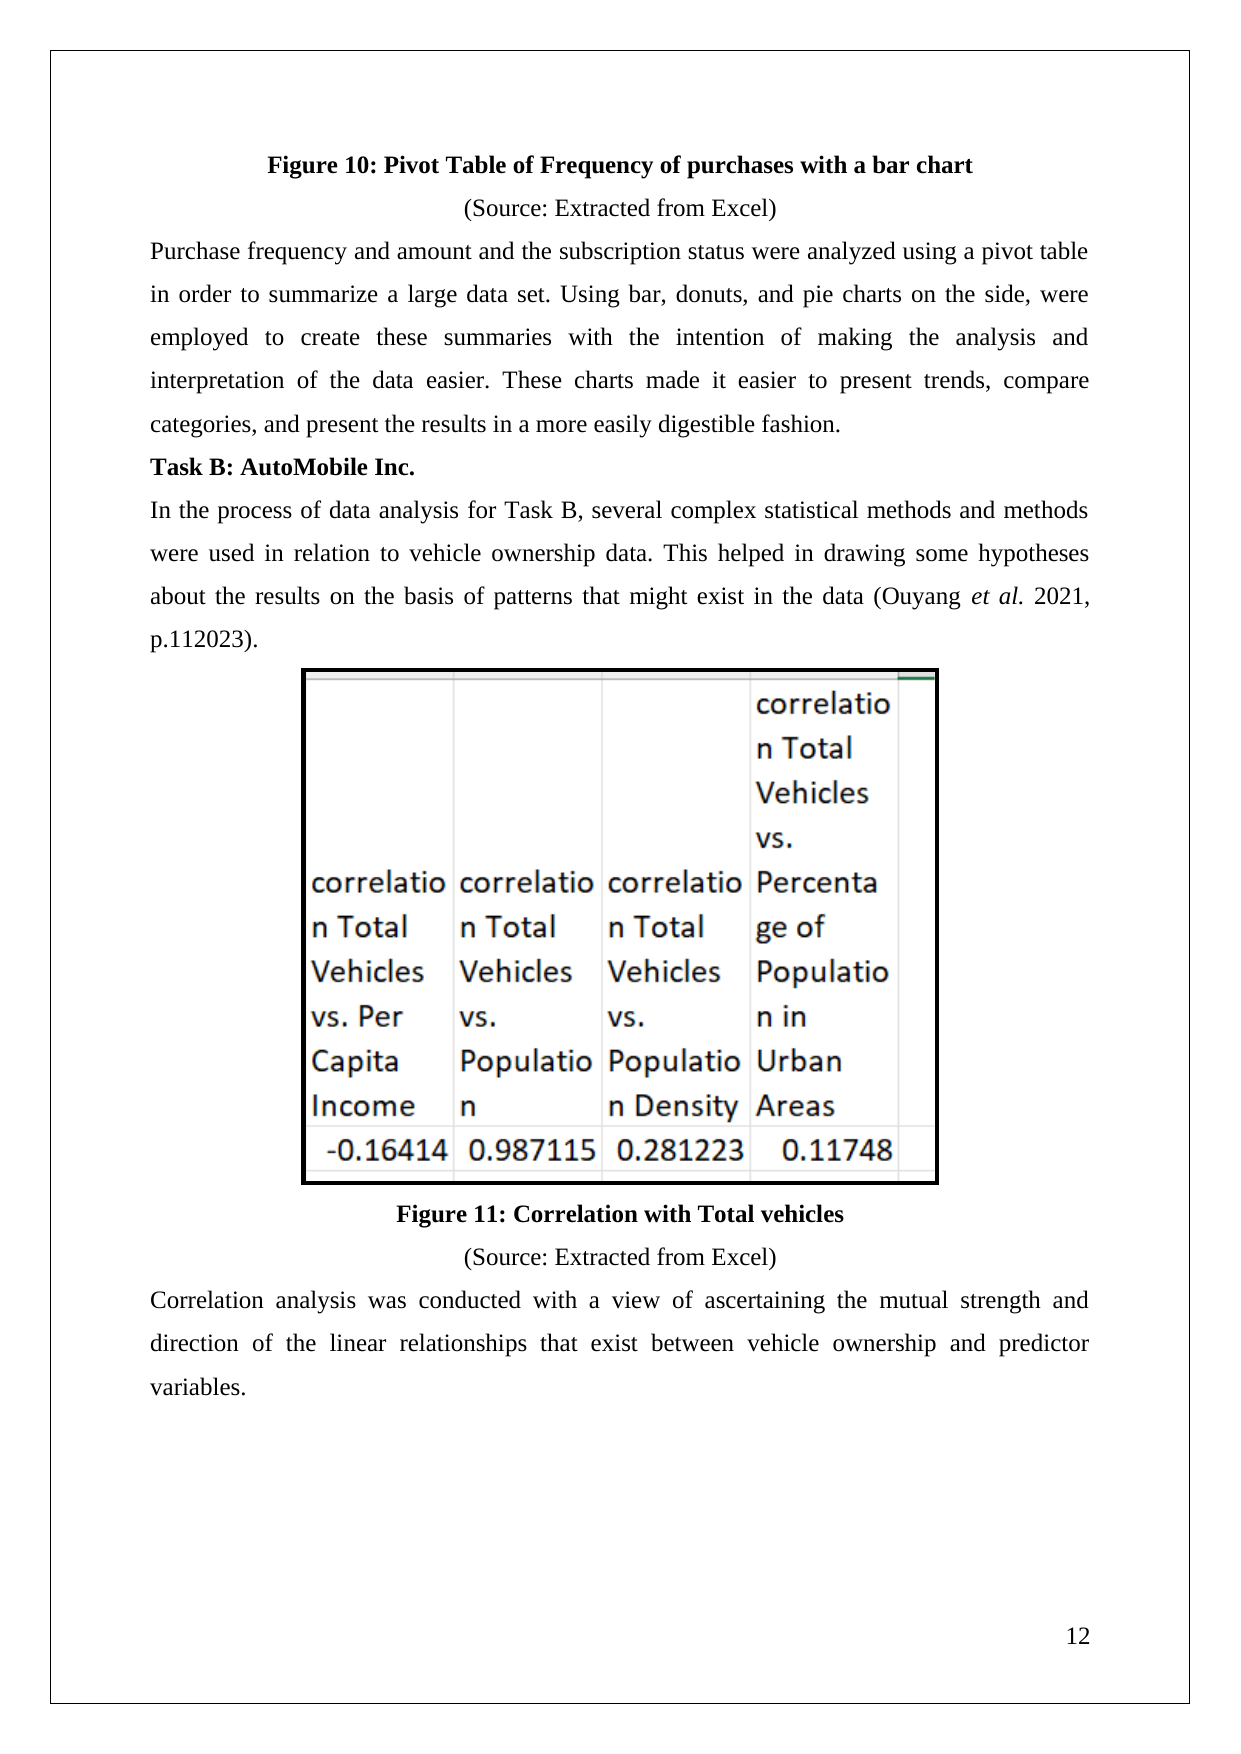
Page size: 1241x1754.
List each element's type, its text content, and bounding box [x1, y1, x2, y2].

text (Source: Extracted from Excel) [150, 193, 1090, 222]
picture [306, 672, 935, 1181]
text (Source: Extracted from Excel) [150, 1242, 1090, 1271]
text Correlation analysis was conducted with a view of ascertaining the mutual strength and direction of the linear relationships that exist between vehicle ownership and predictor variables. [150, 1285, 1090, 1400]
text Purchase frequency and amount and the subscription status were analyzed using a pivot table in order to summarize a large data set. Using bar, donuts, and pie charts on the side, were employed to create these summaries with the intention of making the analysis and interpretation of the data easier. These charts made it easier to present trends, compare categories, and present the results in a more easily digestible fashion. [150, 236, 1090, 437]
subtitle Figure 11: Correlation with Total vehicles [150, 1199, 1090, 1228]
subtitle Task B: AutoMobile Inc. [150, 452, 1090, 481]
subtitle Figure 10: Pivot Table of Frequency of purchases with a bar chart [150, 150, 1090, 179]
text In the process of data analysis for Task B, several complex statistical methods and methods were used in relation to vehicle ownership data. This helped in drawing some hypotheses about the results on the basis of patterns that might exist in the data (Ouyang et al. 2021, p.112023). [150, 495, 1090, 653]
